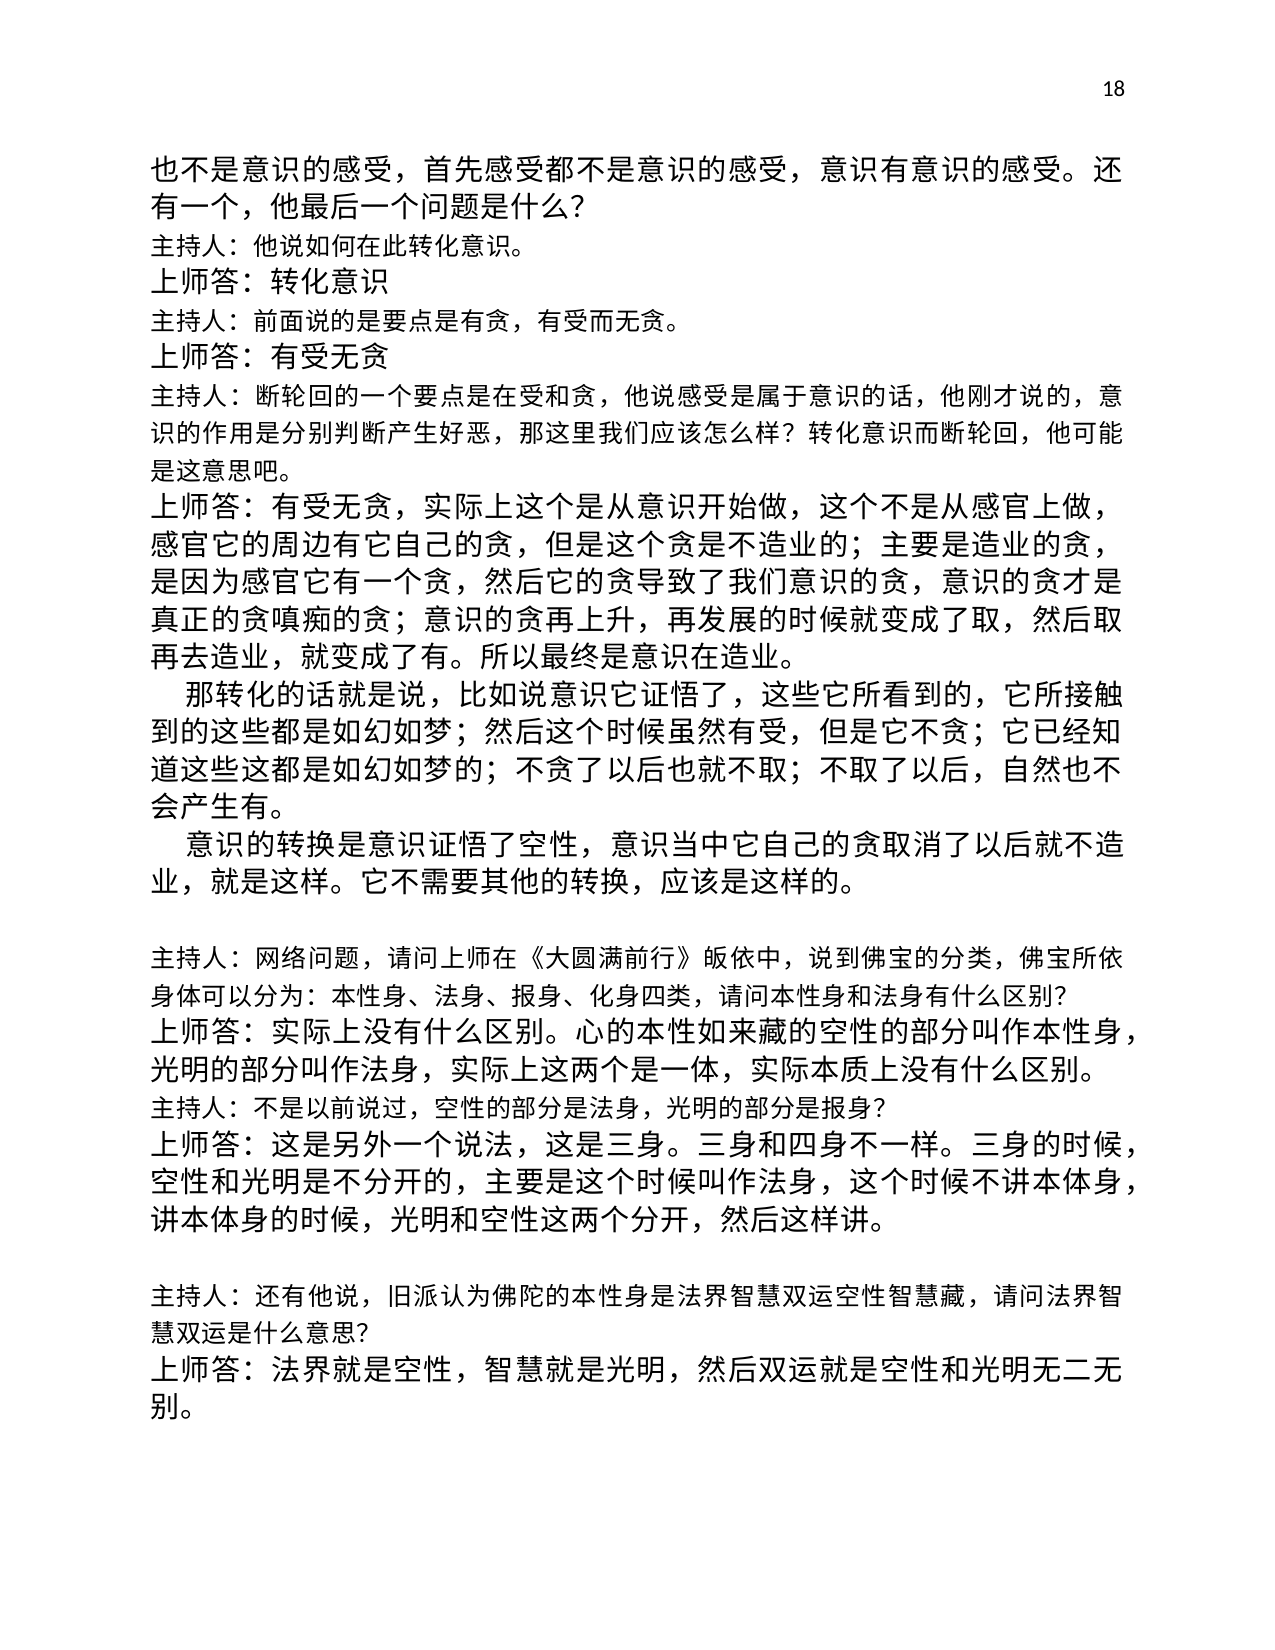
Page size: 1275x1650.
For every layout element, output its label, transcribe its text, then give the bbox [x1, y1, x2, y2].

text 主持人：网络问题，请问上师在《大圆满前行》皈依中，说到佛宝的分类，佛宝所依身体可以分为：本性身、法身、报身、化身四类，请问本性身和法身有什么区别？ [150, 937, 1124, 1012]
text 上师答：法界就是空性，智慧就是光明，然后双运就是空性和光明无二无别。 [150, 1350, 1124, 1425]
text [150, 150, 1124, 225]
text 主持人：他说如何在此转化意识。 [150, 225, 1124, 262]
text 意识的转换是意识证悟了空性，意识当中它自己的贪取消了以后就不造业，就是这样。它不需要其他的转换，应该是这样的。 [150, 825, 1124, 900]
text 上师答：转化意识 [150, 262, 1124, 300]
text 主持人：断轮回的一个要点是在受和贪，他说感受是属于意识的话，他刚才说的，意识的作用是分别判断产生好恶，那这里我们应该怎么样？转化意识而断轮回，他可能是这意思吧。 [150, 375, 1124, 487]
text 上师答：实际上没有什么区别。心的本性如来藏的空性的部分叫作本性身，光明的部分叫作法身，实际上这两个是一体，实际本质上没有什么区别。 [150, 1012, 1124, 1087]
text 那转化的话就是说，比如说意识它证悟了，这些它所看到的，它所接触到的这些都是如幻如梦；然后这个时候虽然有受，但是它不贪；它已经知道这些这都是如幻如梦的；不贪了以后也就不取；不取了以后，自然也不会产生有。 [150, 675, 1124, 825]
text 主持人：还有他说，旧派认为佛陀的本性身是法界智慧双运空性智慧藏，请问法界智慧双运是什么意思？ [150, 1275, 1124, 1350]
text 主持人：前面说的是要点是有贪，有受而无贪。 [150, 300, 1124, 337]
text 主持人：不是以前说过，空性的部分是法身，光明的部分是报身？ [150, 1087, 1124, 1125]
text 上师答：有受无贪 [150, 337, 1124, 375]
text 上师答：这是另外一个说法，这是三身。三身和四身不一样。三身的时候，空性和光明是不分开的，主要是这个时候叫作法身，这个时候不讲本体身，讲本体身的时候，光明和空性这两个分开，然后这样讲。 [150, 1125, 1124, 1237]
text 上师答：有受无贪，实际上这个是从意识开始做，这个不是从感官上做，感官它的周边有它自己的贪，但是这个贪是不造业的；主要是造业的贪，是因为感官它有一个贪，然后它的贪导致了我们意识的贪，意识的贪才是真正的贪嗔痴的贪；意识的贪再上升，再发展的时候就变成了取，然后取再去造业，就变成了有。所以最终是意识在造业。 [150, 487, 1124, 675]
